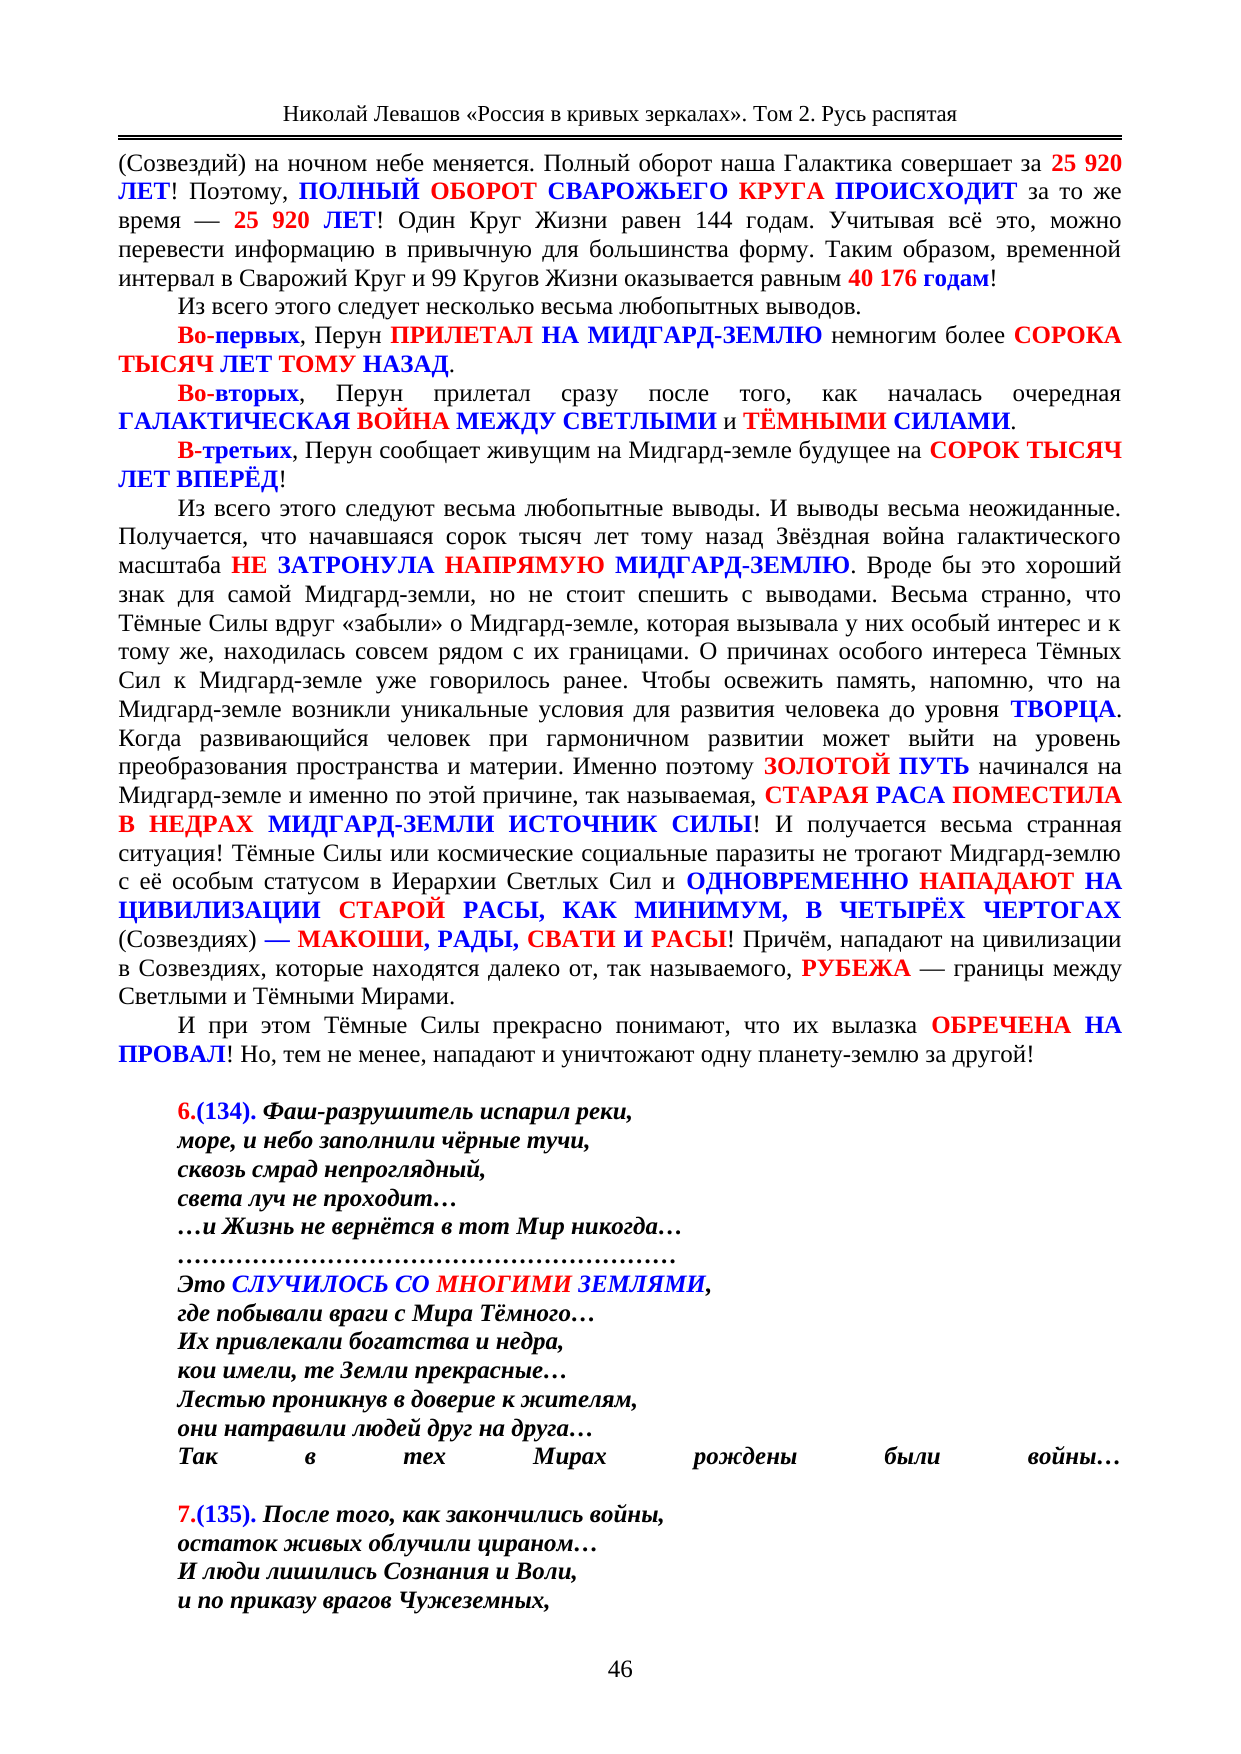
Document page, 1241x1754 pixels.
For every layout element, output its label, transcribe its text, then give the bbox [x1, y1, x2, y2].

text они натравили людей друг на друга… [118, 1413, 1122, 1441]
text 6.(134). Фаш-разрушитель испарил реки, [118, 1096, 1122, 1125]
text 7.(135). После того, как закончились войны, [118, 1499, 1122, 1528]
text Во-вторых, Перун прилетал сразу после того, как началась очередная ГАЛАКТИЧЕСКАЯ ВОЙНА МЕЖДУ СВЕТЛЫМИ и ТЁМНЫМИ СИЛАМИ. [118, 378, 1122, 435]
text где побывали враги с Мира Тёмного… [118, 1298, 1122, 1326]
text И люди лишились Сознания и Воли, [118, 1556, 1122, 1585]
text Это СЛУЧИЛОСЬ СО МНОГИМИ ЗЕМЛЯМИ, [118, 1269, 1122, 1298]
text …и Жизнь не вернётся в тот Мир никогда… [118, 1211, 1122, 1240]
text И при этом Тёмные Силы прекрасно понимают, что их вылазка ОБРЕЧЕНА НА ПРОВАЛ! Но, тем не менее, нападают и уничтожают одну планету-землю за другой! [118, 1010, 1122, 1068]
text остаток живых облучили цираном… [118, 1528, 1122, 1556]
text Во-первых, Перун ПРИЛЕТАЛ НА МИДГАРД-ЗЕМЛЮ немногим более СОРОКА ТЫСЯЧ ЛЕТ ТОМУ НАЗАД. [118, 320, 1122, 378]
text Так в тех Мирах рождены были войны… [118, 1441, 1122, 1499]
text Лестью проникнув в доверие к жителям, [118, 1384, 1122, 1413]
text Их привлекали богатства и недра, [118, 1326, 1122, 1355]
text Из всего этого следует несколько весьма любопытных выводов. [118, 291, 1122, 320]
text Из всего этого следуют весьма любопытные выводы. И выводы весьма неожиданные. Получается, что начавшаяся сорок тысяч лет тому назад Звёздная война галактического масштаба НЕ ЗАТРОНУЛА НАПРЯМУЮ МИДГАРД-ЗЕМЛЮ. Вроде бы это хороший знак для самой Мидгард-земли, но не стоит спешить с выводами. Весьма странно, что Тёмные Силы вдруг «забыли» о Мидгард-земле, которая вызывала у них особый интерес и к тому же, находилась совсем рядом с их границами. О причинах особого интереса Тёмных Сил к Мидгард-земле уже говорилось ранее. Чтобы освежить память, напомню, что на Мидгард-земле возникли уникальные условия для развития человека до уровня ТВОРЦА. Когда развивающийся человек при гармоничном развитии может выйти на уровень преобразования пространства и материи. Именно поэтому ЗОЛОТОЙ ПУТЬ начинался на Мидгард-земле и именно по этой причине, так называемая, СТАРАЯ РАСА ПОМЕСТИЛА В НЕДРАХ МИДГАРД-ЗЕМЛИ ИСТОЧНИК СИЛЫ! И получается весьма странная ситуация! Тёмные Силы или космические социальные паразиты не трогают Мидгард-землю с её особым статусом в Иерархии Светлых Сил и ОДНОВРЕМЕННО НАПАДАЮТ НА ЦИВИЛИЗАЦИИ СТАРОЙ РАСЫ, КАК МИНИМУМ, В ЧЕТЫРЁХ ЧЕРТОГАХ (Созвездиях) — МАКОШИ, РАДЫ, СВАТИ И РАСЫ! Причём, нападают на цивилизации в Созвездиях, которые находятся далеко от, так называемого, РУБЕЖА — границы между Светлыми и Тёмными Мирами. [118, 493, 1122, 1010]
text кои имели, те Земли прекрасные… [118, 1355, 1122, 1384]
text …………………………………………………… [118, 1240, 1122, 1269]
text сквозь смрад непроглядный, [118, 1154, 1122, 1183]
text В-третьих, Перун сообщает живущим на Мидгард-земле будущее на СОРОК ТЫСЯЧ ЛЕТ ВПЕРЁД! [118, 435, 1122, 493]
text и по приказу врагов Чужеземных, [118, 1585, 1122, 1614]
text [118, 148, 1122, 291]
text море, и небо заполнили чёрные тучи, [118, 1125, 1122, 1154]
text света луч не проходит… [118, 1183, 1122, 1211]
